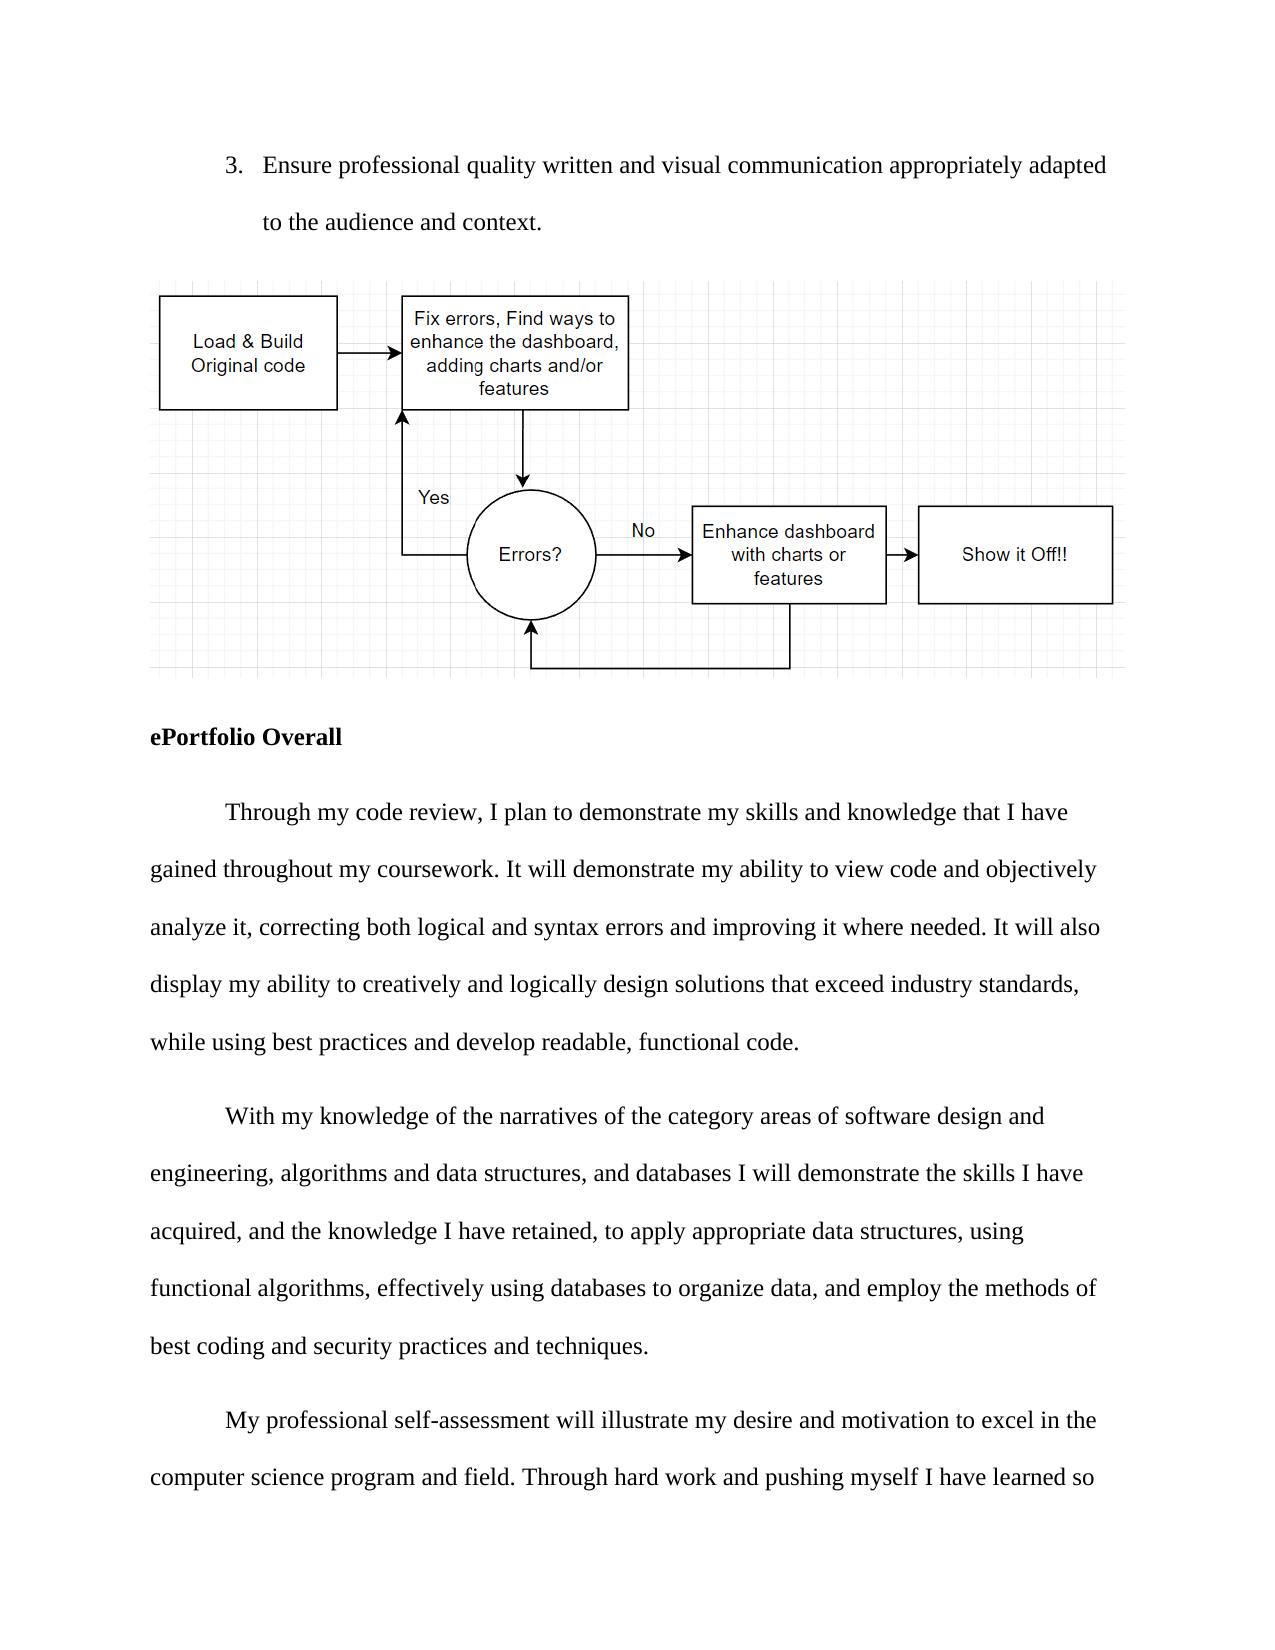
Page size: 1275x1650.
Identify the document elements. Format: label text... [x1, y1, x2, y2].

text Through my code review, I plan to demonstrate my skills and knowledge that I have gained throughout my coursework. It will demonstrate my ability to view code and objectively analyze it, correcting both logical and syntax errors and improving it where needed. It will also display my ability to creatively and logically design solutions that exceed industry standards, while using best practices and develop readable, functional code. [150, 797, 1125, 1055]
list Ensure professional quality written and visual communication appropriately adapted to the audience and context. [225, 150, 1125, 236]
text ePortfolio Overall [150, 722, 1125, 751]
text With my knowledge of the narratives of the category areas of software design and engineering, algorithms and data structures, and databases I will demonstrate the skills I have acquired, and the knowledge I have retained, to apply appropriate data structures, using functional algorithms, effectively using databases to organize data, and employ the methods of best coding and security practices and techniques. [150, 1101, 1125, 1359]
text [150, 1405, 1125, 1491]
picture [150, 281, 1125, 678]
